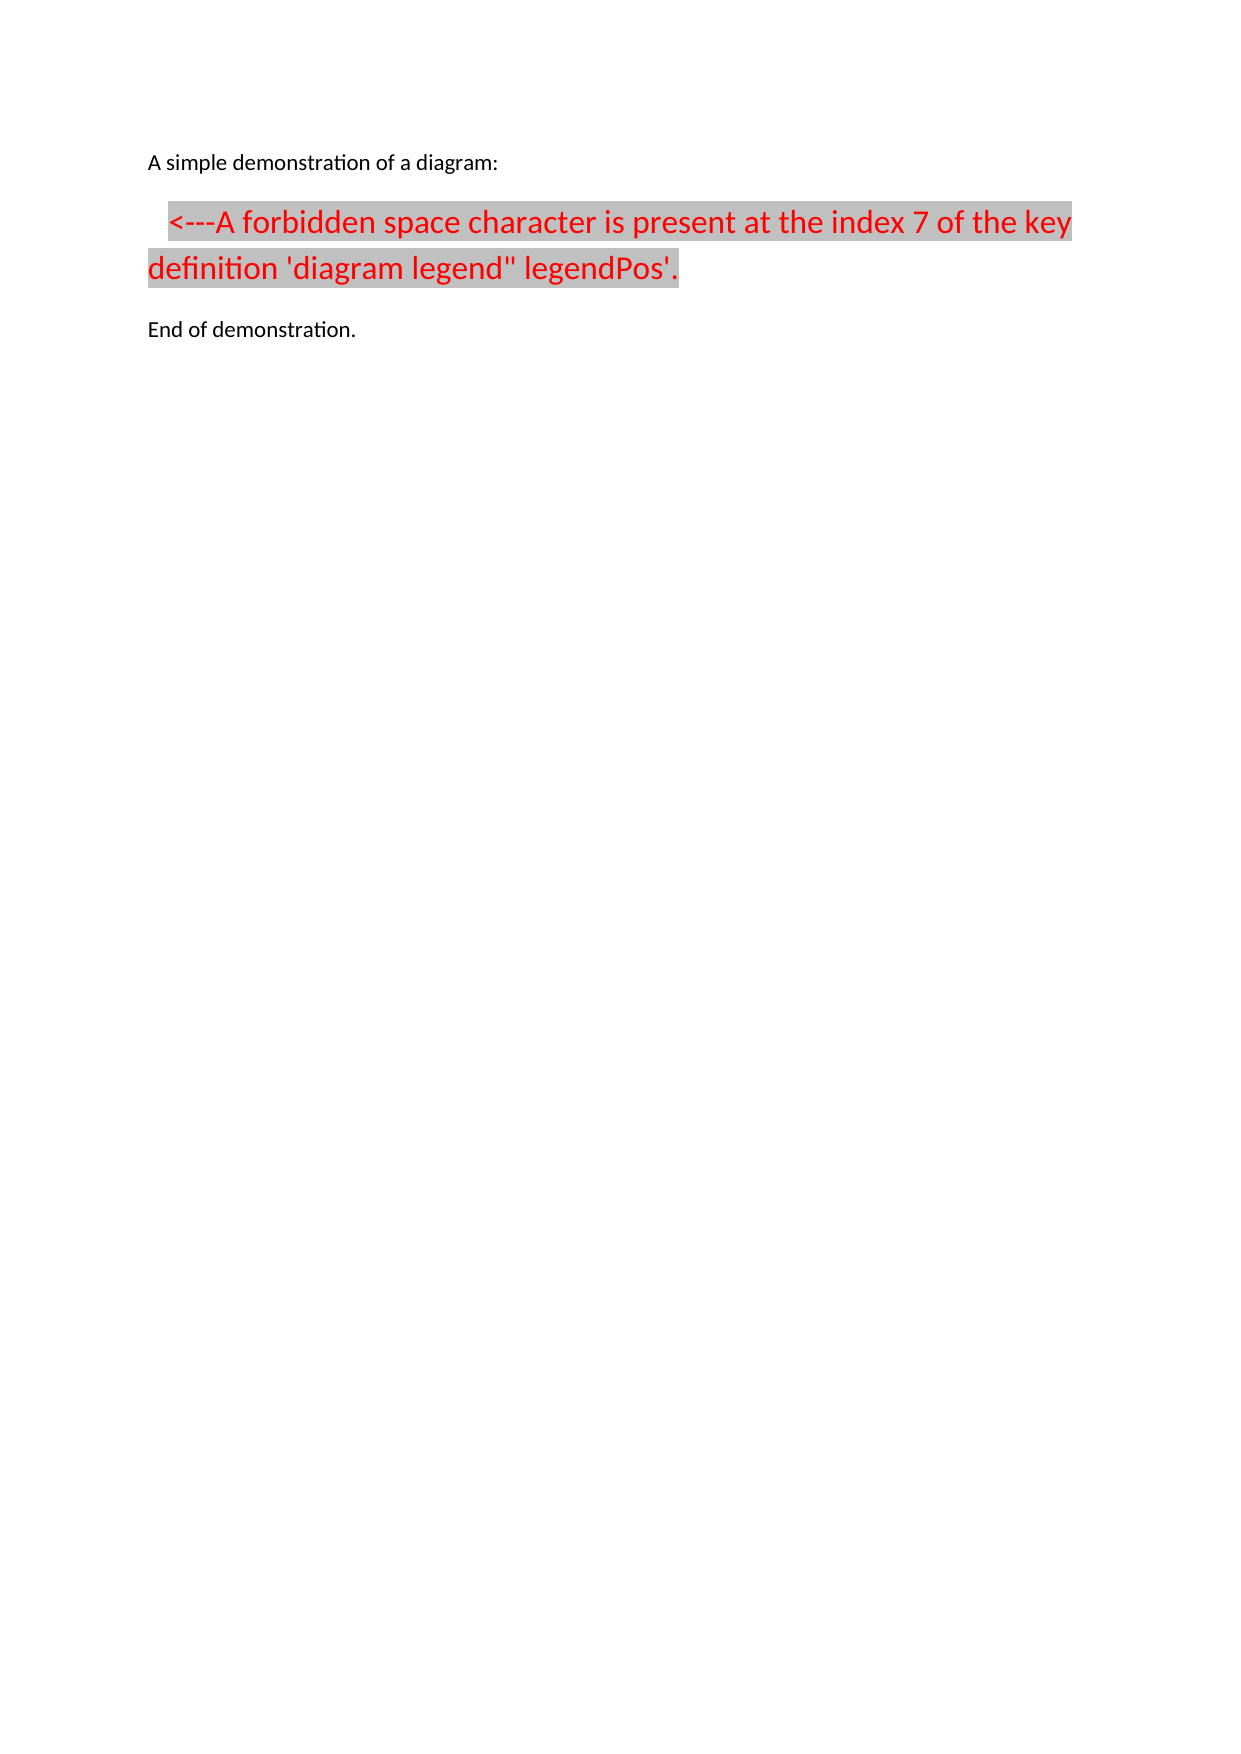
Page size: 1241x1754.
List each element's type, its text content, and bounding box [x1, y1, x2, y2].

text <---Providers are deprecated use services instead: https://github.com/ObeoNetwork/M2Doc/blob/master/plugins/org.obeonetwork.m2doc/src/org/obeonetwork/m2doc/services/ImageServices.java https://github.com/ObeoNetwork/M2Doc/blob/master/plugins/org.obeonetwork.m2doc.sirius/src/org/obeonetwork/m2doc/sirius/services/M2DocSiriusServices.java <---A forbidden space character is present at the index 7 of the key definition 'diagram legend" legendPos'. [148, 201, 1093, 288]
text A simple demonstration of a diagram: [148, 148, 1093, 176]
text End of demonstration. [148, 315, 1093, 343]
